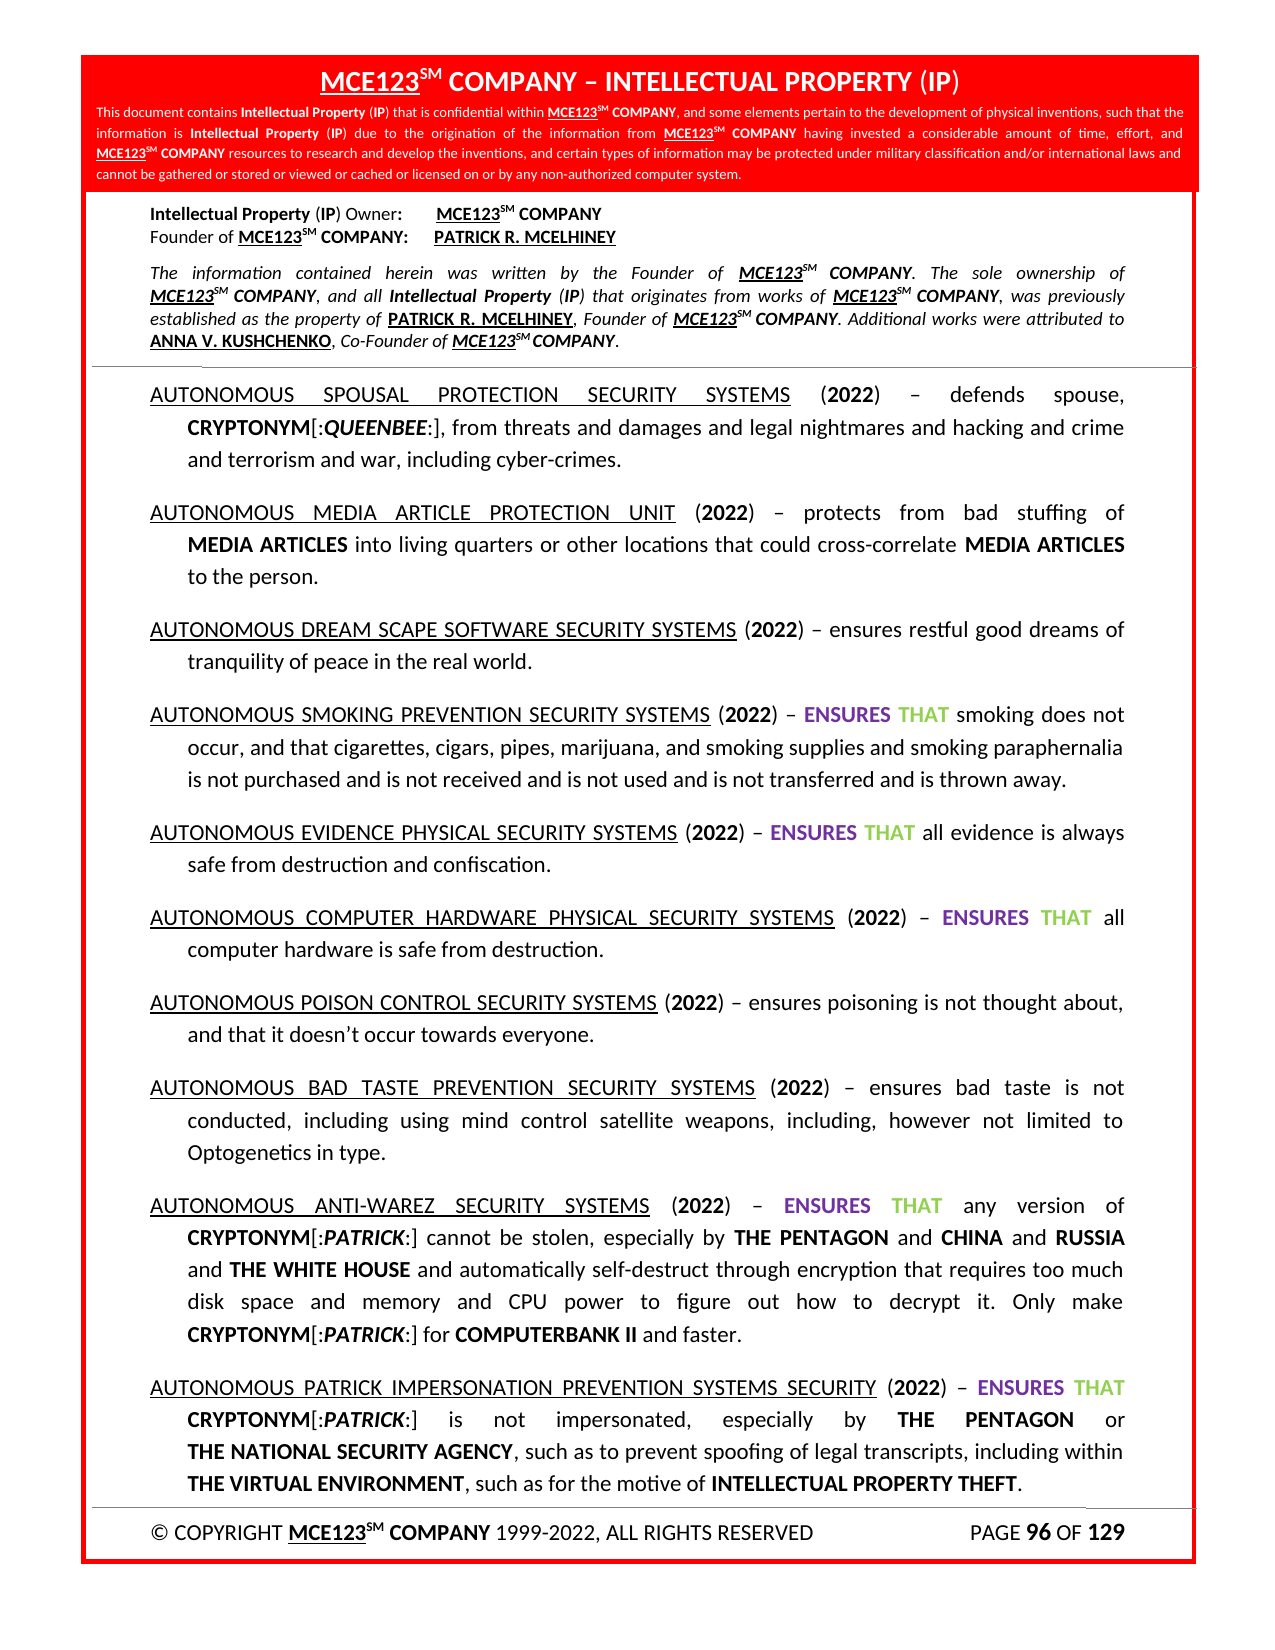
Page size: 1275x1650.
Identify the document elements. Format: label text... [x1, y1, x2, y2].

text AUTONOMOUS BAD TASTE PREVENTION SECURITY SYSTEMS (2022) – ensures bad taste is not conducted, including using mind control satellite weapons, including, however not limited to Optogenetics in type. [150, 1073, 1125, 1166]
text AUTONOMOUS COMPUTER HARDWARE PHYSICAL SECURITY SYSTEMS (2022) – ENSURES THAT all computer hardware is safe from destruction. [150, 903, 1125, 963]
text AUTONOMOUS PATRICK IMPERSONATION PREVENTION SYSTEMS SECURITY (2022) – ENSURES THAT CRYPTONYM[:PATRICK:] is not impersonated, especially by THE PENTAGON or THE NATIONAL SECURITY AGENCY, such as to prevent spoofing of legal transcripts, including within THE VIRTUAL ENVIRONMENT, such as for the motive of INTELLECTUAL PROPERTY THEFT. [150, 1373, 1125, 1497]
text AUTONOMOUS ANTI-WAREZ SECURITY SYSTEMS (2022) – ENSURES THAT any version of CRYPTONYM[:PATRICK:] cannot be stolen, especially by THE PENTAGON and CHINA and RUSSIA and THE WHITE HOUSE and automatically self-destruct through encryption that requires too much disk space and memory and CPU power to figure out how to decrypt it. Only make CRYPTONYM[:PATRICK:] for COMPUTERBANK II and faster. [150, 1191, 1125, 1348]
text AUTONOMOUS POISON CONTROL SECURITY SYSTEMS (2022) – ensures poisoning is not thought about, and that it doesn’t occur towards everyone. [150, 988, 1125, 1048]
text AUTONOMOUS DREAM SCAPE SOFTWARE SECURITY SYSTEMS (2022) – ensures restful good dreams of tranquility of peace in the real world. [150, 615, 1125, 676]
text AUTONOMOUS MEDIA ARTICLE PROTECTION UNIT (2022) – protects from bad stuffing of MEDIA ARTICLES into living quarters or other locations that could cross-correlate MEDIA ARTICLES to the person. [150, 498, 1125, 590]
text AUTONOMOUS SPOUSAL PROTECTION SECURITY SYSTEMS (2022) – defends spouse, CRYPTONYM[:QUEENBEE:], from threats and damages and legal nightmares and hacking and crime and terrorism and war, including cyber-crimes. [150, 381, 1125, 473]
text AUTONOMOUS SMOKING PREVENTION SECURITY SYSTEMS (2022) – ENSURES THAT smoking does not occur, and that cigarettes, cigars, pipes, marijuana, and smoking supplies and smoking paraphernalia is not purchased and is not received and is not used and is not transferred and is thrown away. [150, 701, 1125, 793]
text AUTONOMOUS EVIDENCE PHYSICAL SECURITY SYSTEMS (2022) – ENSURES THAT all evidence is always safe from destruction and confiscation. [150, 818, 1125, 878]
